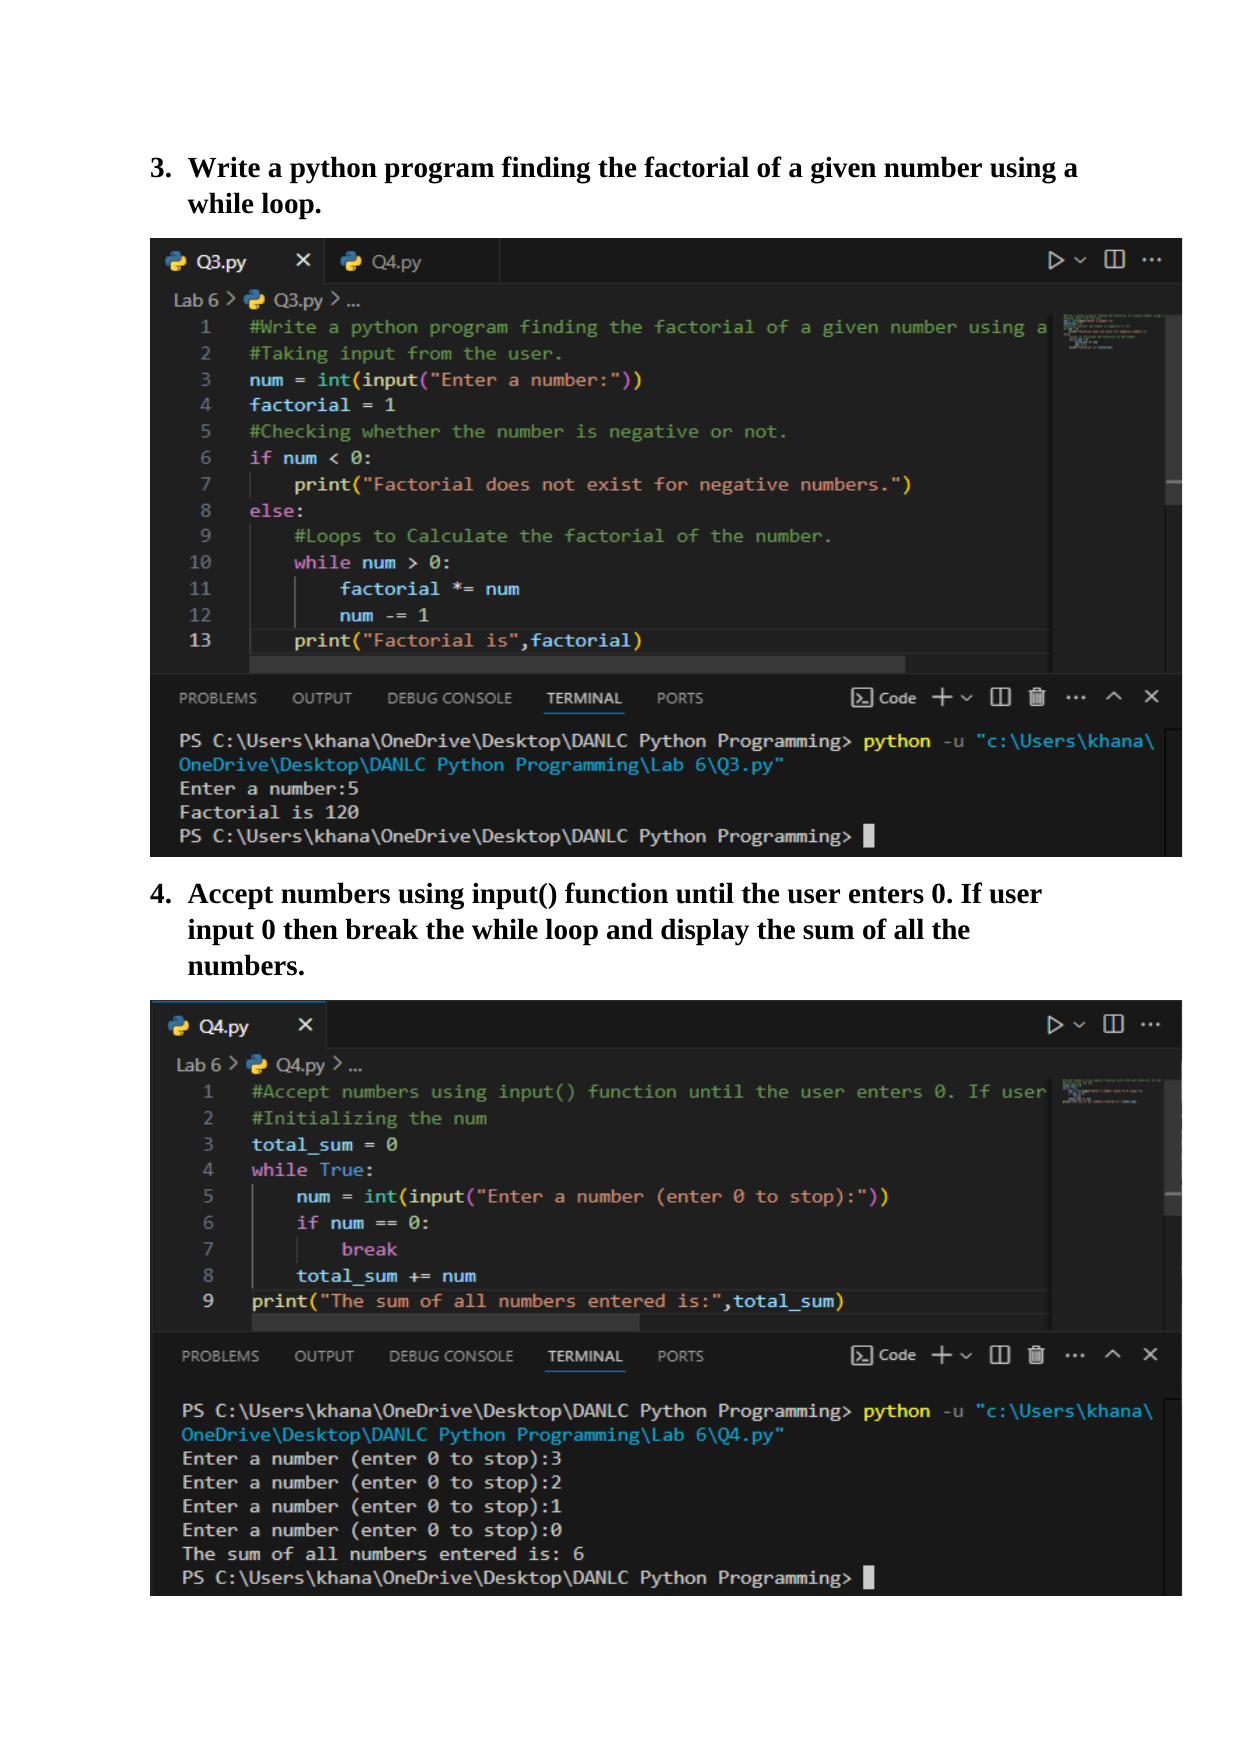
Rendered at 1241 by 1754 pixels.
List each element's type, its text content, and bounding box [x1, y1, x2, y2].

picture [150, 238, 1183, 857]
list Accept numbers using input() function until the user enters 0. If user input 0 then break the while loop and display the sum of all the numbers. [150, 876, 1090, 982]
list Write a python program finding the factorial of a given number using a while loop. [150, 150, 1090, 220]
picture [150, 1000, 1183, 1596]
